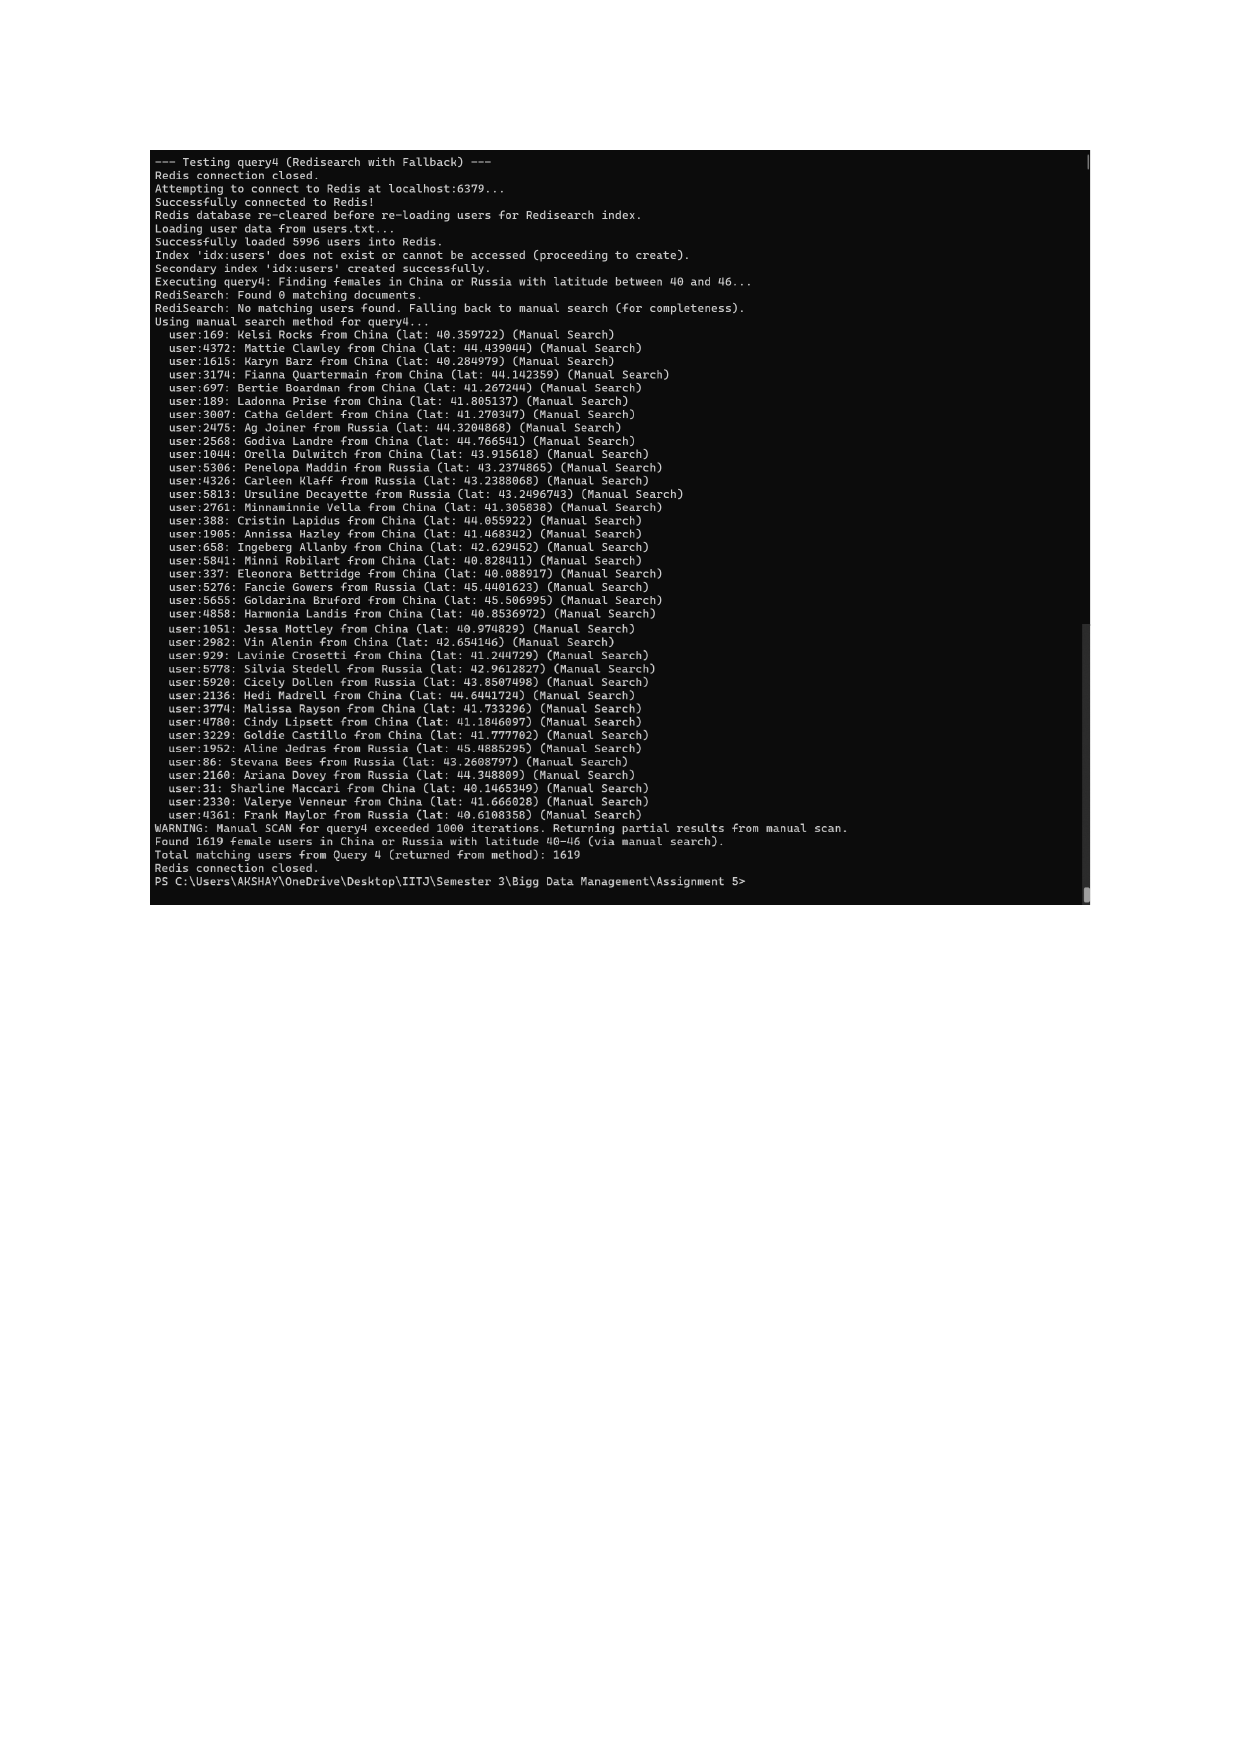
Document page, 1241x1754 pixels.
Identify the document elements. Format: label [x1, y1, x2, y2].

picture [150, 150, 1091, 905]
